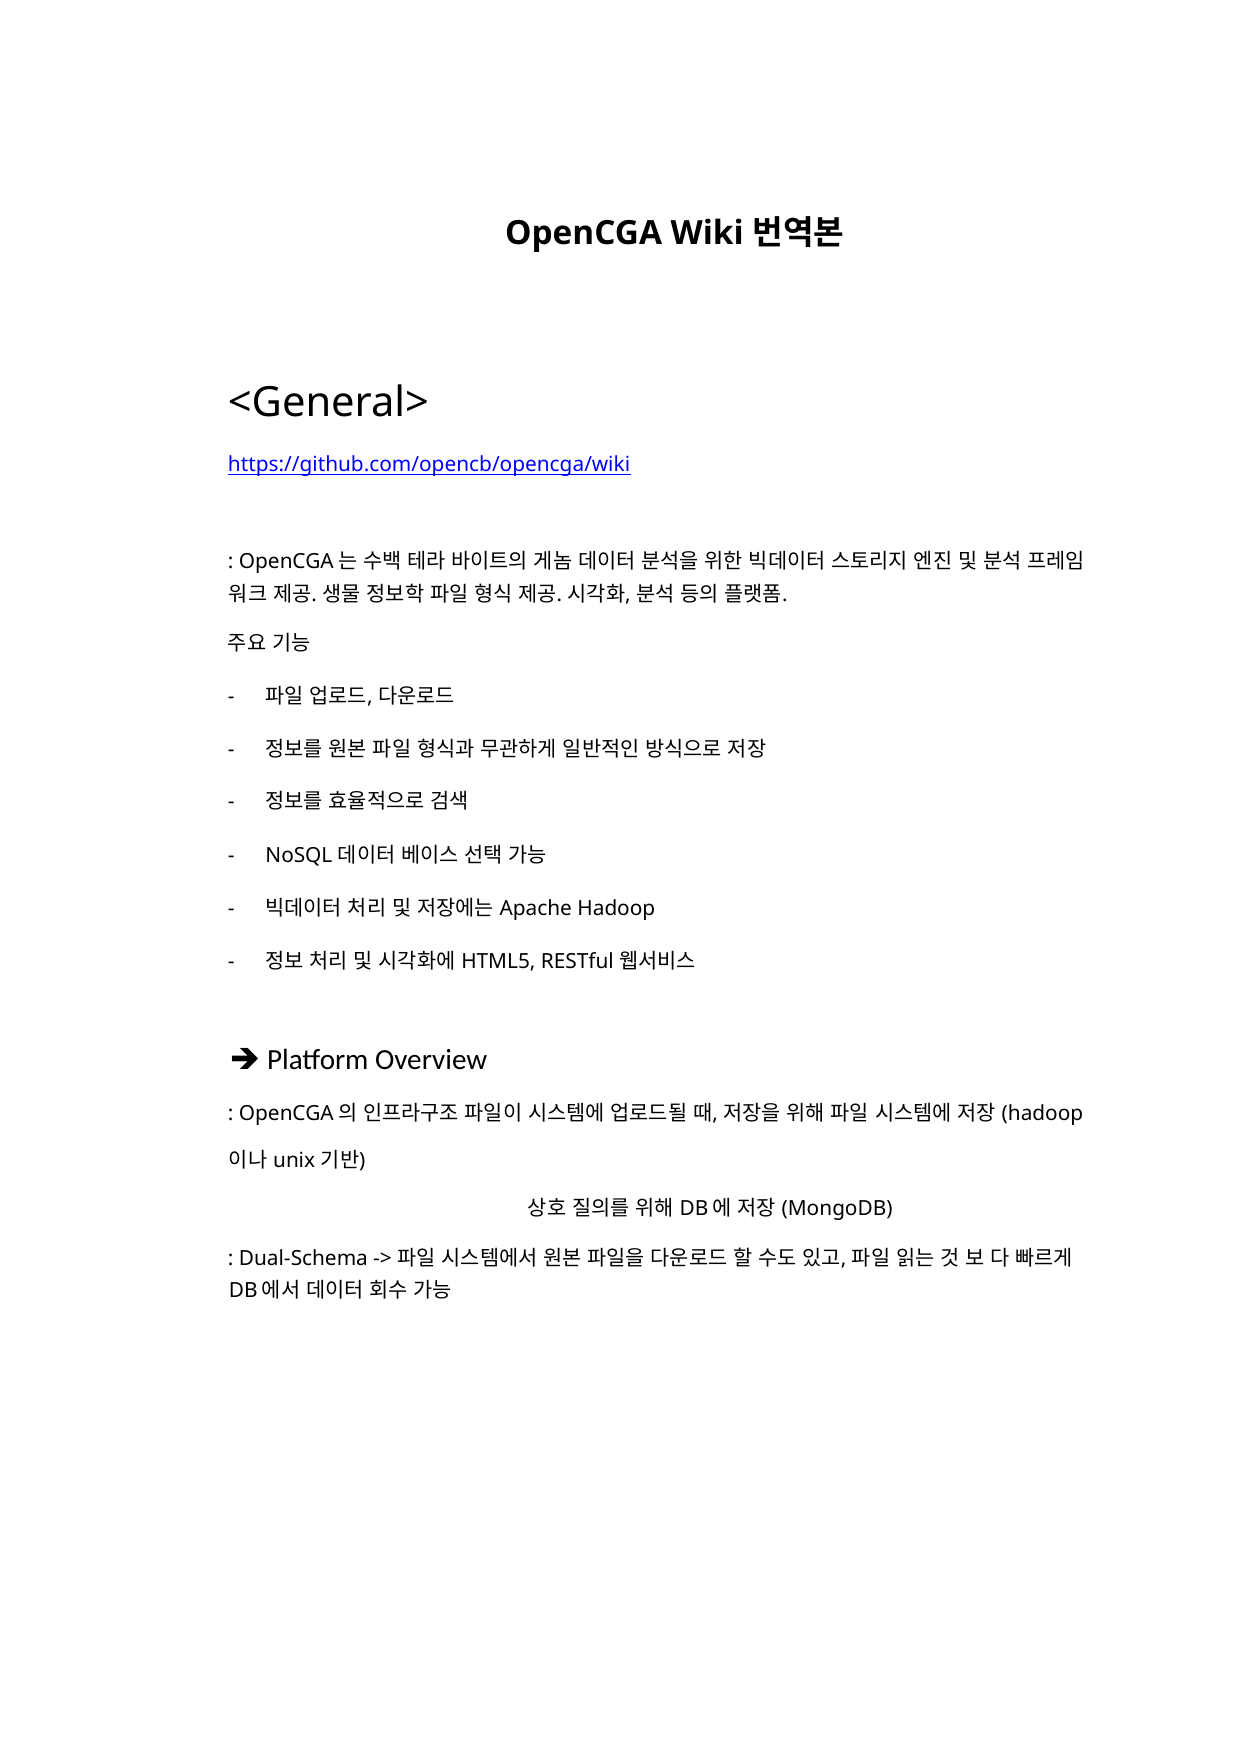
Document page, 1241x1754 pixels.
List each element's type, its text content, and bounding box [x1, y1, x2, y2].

text : Dual-Schema -> 파일 시스템에서 원본 파일을 다운로드 할 수도 있고, 파일 읽는 것 보 다 빠르게 DB에서 데이터 회수 가능 [228, 1241, 1092, 1304]
text https://github.com/opencb/opencga/wiki [228, 449, 1092, 478]
text 주요 기능 [228, 626, 1092, 656]
title OpenCGA Wiki 번역본 [150, 206, 1199, 254]
list 정보를 효율적으로 검색 [228, 785, 1092, 815]
text <General> [228, 372, 1092, 429]
text : OpenCGA는 수백 테라 바이트의 게놈 데이터 분석을 위한 빅데이터 스토리지 엔진 및 분석 프레임 워크 제공. 생물 정보학 파일 형식 제공. 시각화, 분석 등의 플랫폼. [228, 544, 1092, 607]
list NoSQL 데이터 베이스 선택 가능 [228, 838, 1092, 868]
list 빅데이터 처리 및 저장에는 Apache Hadoop [228, 891, 1092, 921]
list 정보를 원본 파일 형식과 무관하게 일반적인 방식으로 저장 [228, 732, 1092, 762]
list 파일 업로드, 다운로드 [228, 679, 1092, 709]
text 상호 질의를 위해 DB에 저장 (MongoDB) [150, 1191, 1199, 1222]
list 정보 처리 및 시각화에 HTML5, RESTful 웹서비스 [228, 944, 1092, 974]
list Platform Overview [229, 1041, 1149, 1076]
text : OpenCGA의 인프라구조 파일이 시스템에 업로드될 때, 저장을 위해 파일 시스템에 저장 (hadoop 이나 unix 기반) [228, 1096, 1092, 1173]
